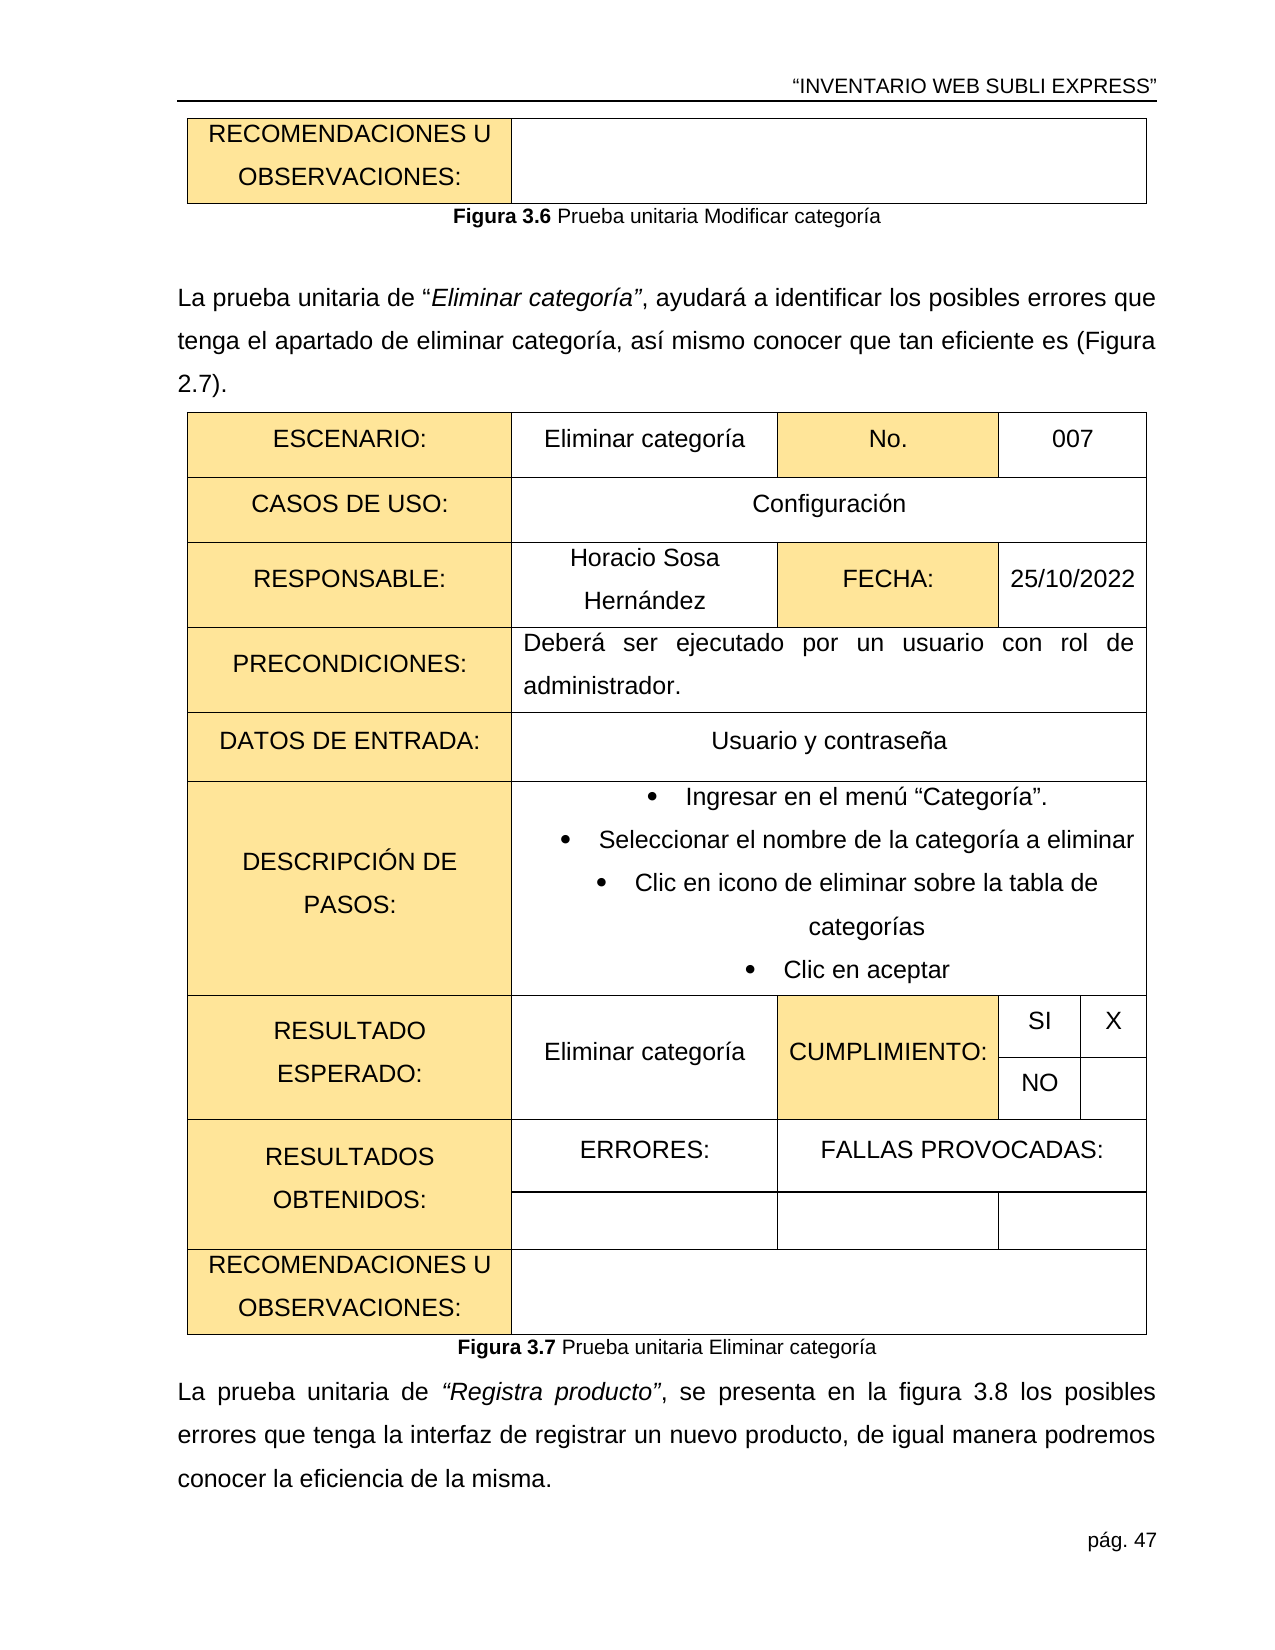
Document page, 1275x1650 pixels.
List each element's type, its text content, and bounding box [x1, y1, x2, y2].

table_cell SI [999, 996, 1080, 1057]
table_header Eliminar categoría [512, 413, 777, 477]
table_cell [512, 119, 1146, 203]
table_cell [999, 1193, 1146, 1249]
table_header ESCENARIO: [188, 413, 511, 477]
table_cell RECOMENDACIONES U OBSERVACIONES: [188, 119, 511, 203]
table_cell PRECONDICIONES: [188, 628, 511, 712]
table_cell Horacio Sosa Hernández [512, 543, 777, 627]
table_cell RESPONSABLE: [188, 543, 511, 627]
table_cell [512, 1250, 1146, 1334]
text Figura 3.7 Prueba unitaria Eliminar categoría [177, 1335, 1157, 1359]
table_cell [1081, 1058, 1146, 1119]
table_cell DESCRIPCIÓN DE PASOS: [188, 782, 511, 995]
table_cell Configuración [512, 478, 1146, 542]
text La prueba unitaria de “Eliminar categoría”, ayudará a identificar los posibles errores que tenga el apartado de eliminar categoría, así mismo conocer que tan eficiente es (Figura 2.7). [177, 282, 1157, 397]
table_header 007 [999, 413, 1146, 477]
text Figura 3.6 Prueba unitaria Modificar categoría [177, 204, 1157, 228]
table_cell X [1081, 996, 1146, 1057]
table_cell CUMPLIMIENTO: [778, 996, 998, 1119]
table_cell CASOS DE USO: [188, 478, 511, 542]
table_cell Ingresar en el menú “Categoría”. Seleccionar el nombre de la categoría a eliminar Clic en icono de eliminar sobre la tabla de categorías Clic en aceptar [512, 782, 1146, 995]
table_cell Deberá ser ejecutado por un usuario con rol de administrador. [512, 628, 1146, 712]
table_cell DATOS DE ENTRADA: [188, 713, 511, 781]
table_cell FECHA: [778, 543, 998, 627]
table_cell [778, 1193, 998, 1249]
table_cell Eliminar categoría [512, 996, 777, 1119]
text La prueba unitaria de “Registra producto”, se presenta en la figura 3.8 los posibles errores que tenga la interfaz de registrar un nuevo producto, de igual manera podremos conocer la eficiencia de la misma. [177, 1377, 1157, 1492]
table_cell NO [999, 1058, 1080, 1119]
table_cell RESULTADO ESPERADO: [188, 996, 511, 1119]
table_cell 25/10/2022 [999, 543, 1146, 627]
table_cell ERRORES: [512, 1120, 777, 1191]
table_header No. [778, 413, 998, 477]
table_cell Usuario y contraseña [512, 713, 1146, 781]
table_cell [512, 1193, 777, 1249]
table_cell FALLAS PROVOCADAS: [778, 1120, 1146, 1191]
table_cell RECOMENDACIONES U OBSERVACIONES: [188, 1250, 511, 1334]
table_cell RESULTADOS OBTENIDOS: [188, 1120, 511, 1249]
